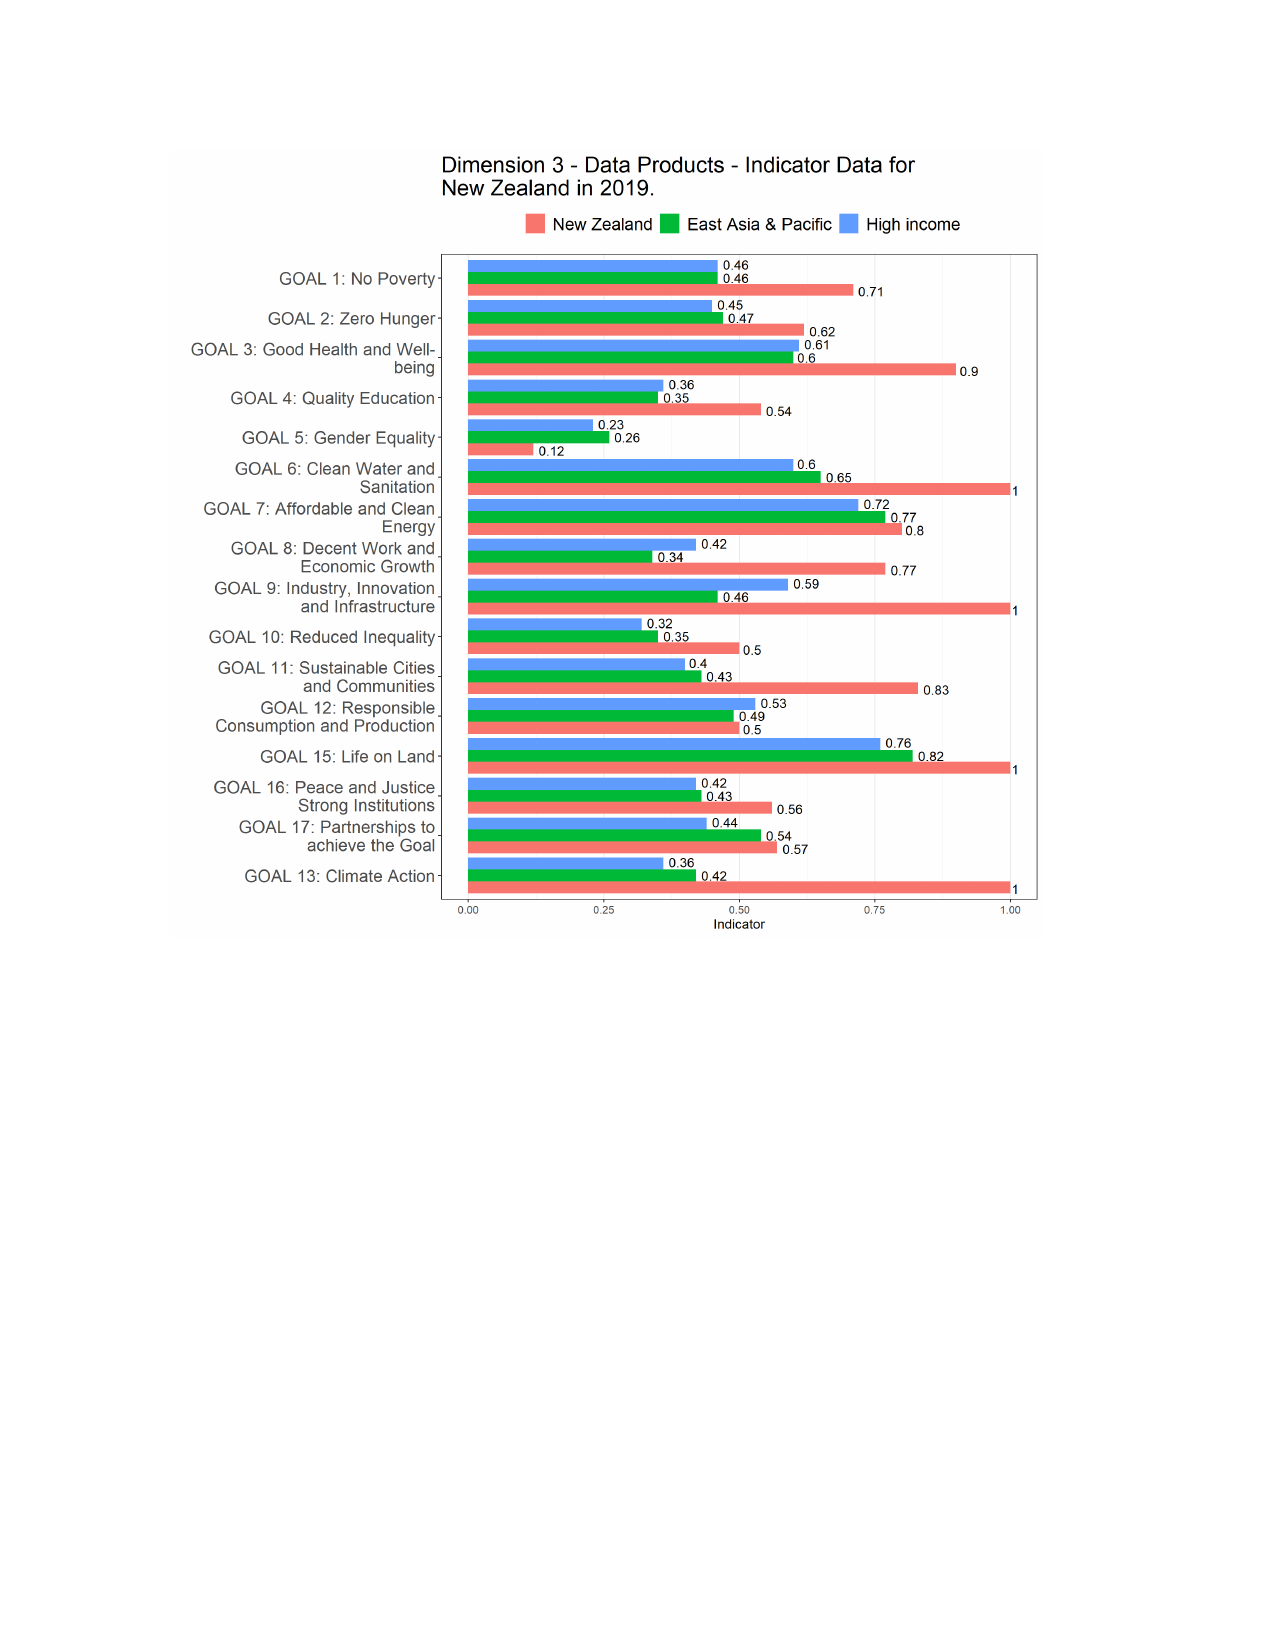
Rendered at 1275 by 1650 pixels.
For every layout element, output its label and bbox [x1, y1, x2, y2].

picture [168, 150, 1044, 938]
